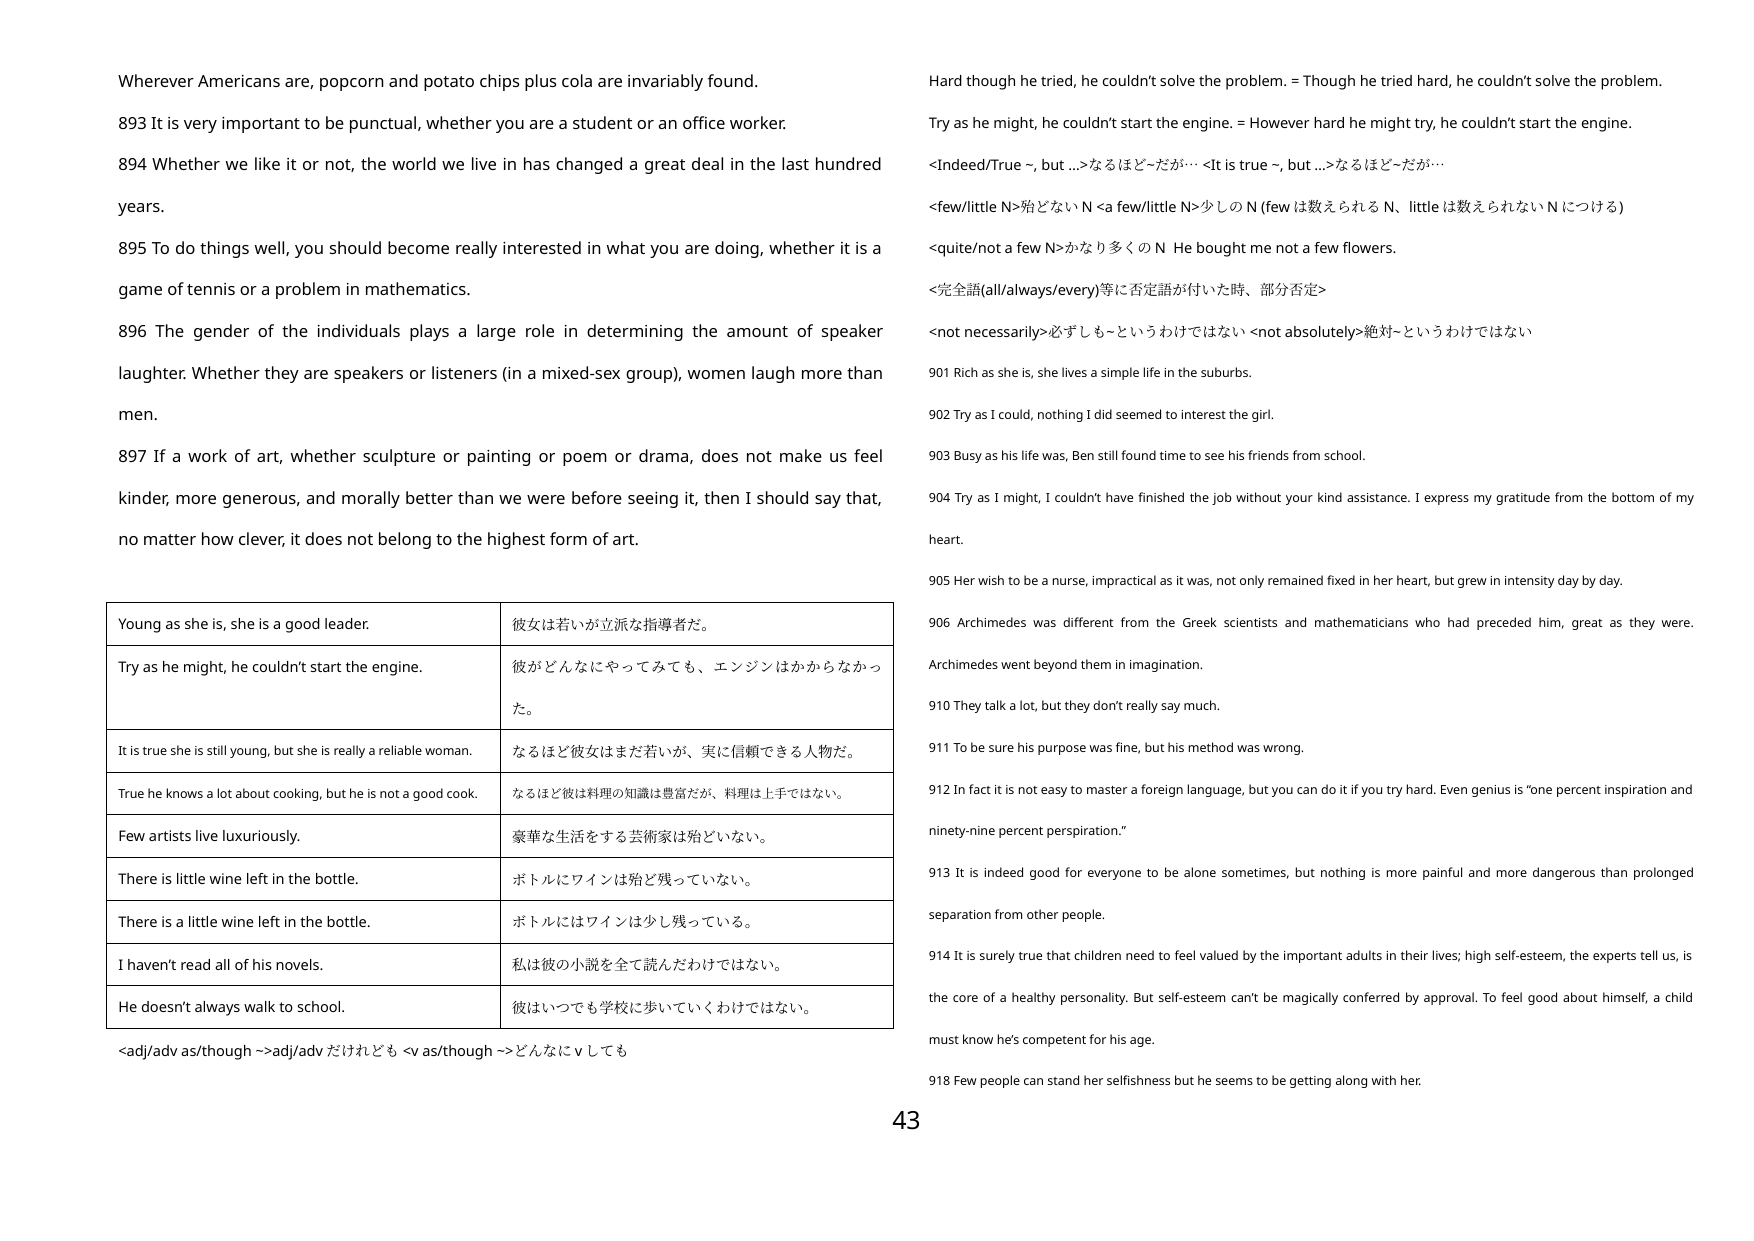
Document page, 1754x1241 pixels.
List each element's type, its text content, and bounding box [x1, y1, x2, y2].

text <完全語(all/always/every)等に否定語が付いた時、部分否定> [929, 268, 1695, 310]
table_cell 彼がどんなにやってみても、エンジンはかからなかった。 [501, 646, 893, 729]
table_cell なるほど彼女はまだ若いが、実に信頼できる人物だ。 [501, 730, 893, 772]
table_cell There is little wine left in the bottle. [107, 858, 500, 900]
table_header 彼女は若いが立派な指導者だ。 [501, 603, 893, 644]
text 902 Try as I could, nothing I did seemed to interest the girl. [929, 393, 1695, 435]
table_cell True he knows a lot about cooking, but he is not a good cook. [107, 773, 500, 814]
text 914 It is surely true that children need to feel valued by the important adults in their lives; high self-esteem, the experts tell us, is the core of a healthy personality. But self-esteem can’t be magically conferred by approval. To feel good about himself, a child must know he’s competent for his age. [929, 935, 1695, 1060]
text 901 Rich as she is, she lives a simple life in the suburbs. [929, 352, 1695, 393]
table_cell Try as he might, he couldn’t start the engine. [107, 646, 500, 729]
table_cell There is a little wine left in the bottle. [107, 901, 500, 942]
table_cell He doesn’t always walk to school. [107, 986, 500, 1028]
text 913 It is indeed good for everyone to be alone sometimes, but nothing is more painful and more dangerous than prolonged separation from other people. [929, 852, 1695, 935]
text 893 It is very important to be punctual, whether you are a student or an office worker. [118, 102, 884, 143]
table_cell 豪華な生活をする芸術家は殆どいない。 [501, 815, 893, 857]
text <Indeed/True ~, but …>なるほど~だが… <It is true ~, but …>なるほど~だが… [929, 143, 1695, 185]
text 903 Busy as his life was, Ben still found time to see his friends from school. [929, 435, 1695, 477]
text <quite/not a few N>かなり多くのN He bought me not a few flowers. [929, 227, 1695, 268]
text Try as he might, he couldn’t start the engine. = However hard he might try, he couldn’t start the engine. [929, 102, 1695, 143]
text Hard though he tried, he couldn’t solve the problem. = Though he tried hard, he couldn’t solve the problem. [929, 60, 1695, 102]
text <few/little N>殆どないN <a few/little N>少しのN (fewは数えられるN、littleは数えられないNにつける) [929, 185, 1695, 227]
table_cell Few artists live luxuriously. [107, 815, 500, 857]
table_cell 彼はいつでも学校に歩いていくわけではない。 [501, 986, 893, 1028]
text 905 Her wish to be a nurse, impractical as it was, not only remained fixed in her heart, but grew in intensity day by day. [929, 560, 1695, 602]
text 912 In fact it is not easy to master a foreign language, but you can do it if you try hard. Even genius is “one percent inspiration and ninety-nine percent perspiration.” [929, 768, 1695, 852]
text 906 Archimedes was different from the Greek scientists and mathematicians who had preceded him, great as they were. Archimedes went beyond them in imagination. [929, 602, 1695, 685]
table_header Young as she is, she is a good leader. [107, 603, 500, 644]
text <not necessarily>必ずしも~というわけではない <not absolutely>絶対~というわけではない [929, 310, 1695, 352]
table_cell ボトルにワインは殆ど残っていない。 [501, 858, 893, 900]
table_cell 私は彼の小説を全て読んだわけではない。 [501, 944, 893, 985]
text 904 Try as I might, I couldn’t have finished the job without your kind assistance. I express my gratitude from the bottom of my heart. [929, 477, 1695, 560]
text <adj/adv as/though ~>adj/advだけれども <v as/though ~>どんなにvしても [118, 1029, 884, 1071]
table_cell なるほど彼は料理の知識は豊富だが、料理は上手ではない。 [501, 773, 893, 814]
table_cell ボトルにはワインは少し残っている。 [501, 901, 893, 942]
text 910 They talk a lot, but they don’t really say much. [929, 685, 1695, 727]
table_cell It is true she is still young, but she is really a reliable woman. [107, 730, 500, 772]
text 897 If a work of art, whether sculpture or painting or poem or drama, does not make us feel kinder, more generous, and morally better than we were before seeing it, then I should say that, no matter how clever, it does not belong to the highest form of art. [118, 435, 884, 560]
text 895 To do things well, you should become really interested in what you are doing, whether it is a game of tennis or a problem in mathematics. [118, 227, 884, 310]
text 918 Few people can stand her selfishness but he seems to be getting along with her. [929, 1060, 1695, 1102]
text 911 To be sure his purpose was fine, but his method was wrong. [929, 727, 1695, 768]
table_cell I haven’t read all of his novels. [107, 944, 500, 985]
text 894 Whether we like it or not, the world we live in has changed a great deal in the last hundred years. [118, 143, 884, 227]
text 896 The gender of the individuals plays a large role in determining the amount of speaker laughter. Whether they are speakers or listeners (in a mixed-sex group), women laugh more than men. [118, 310, 884, 435]
